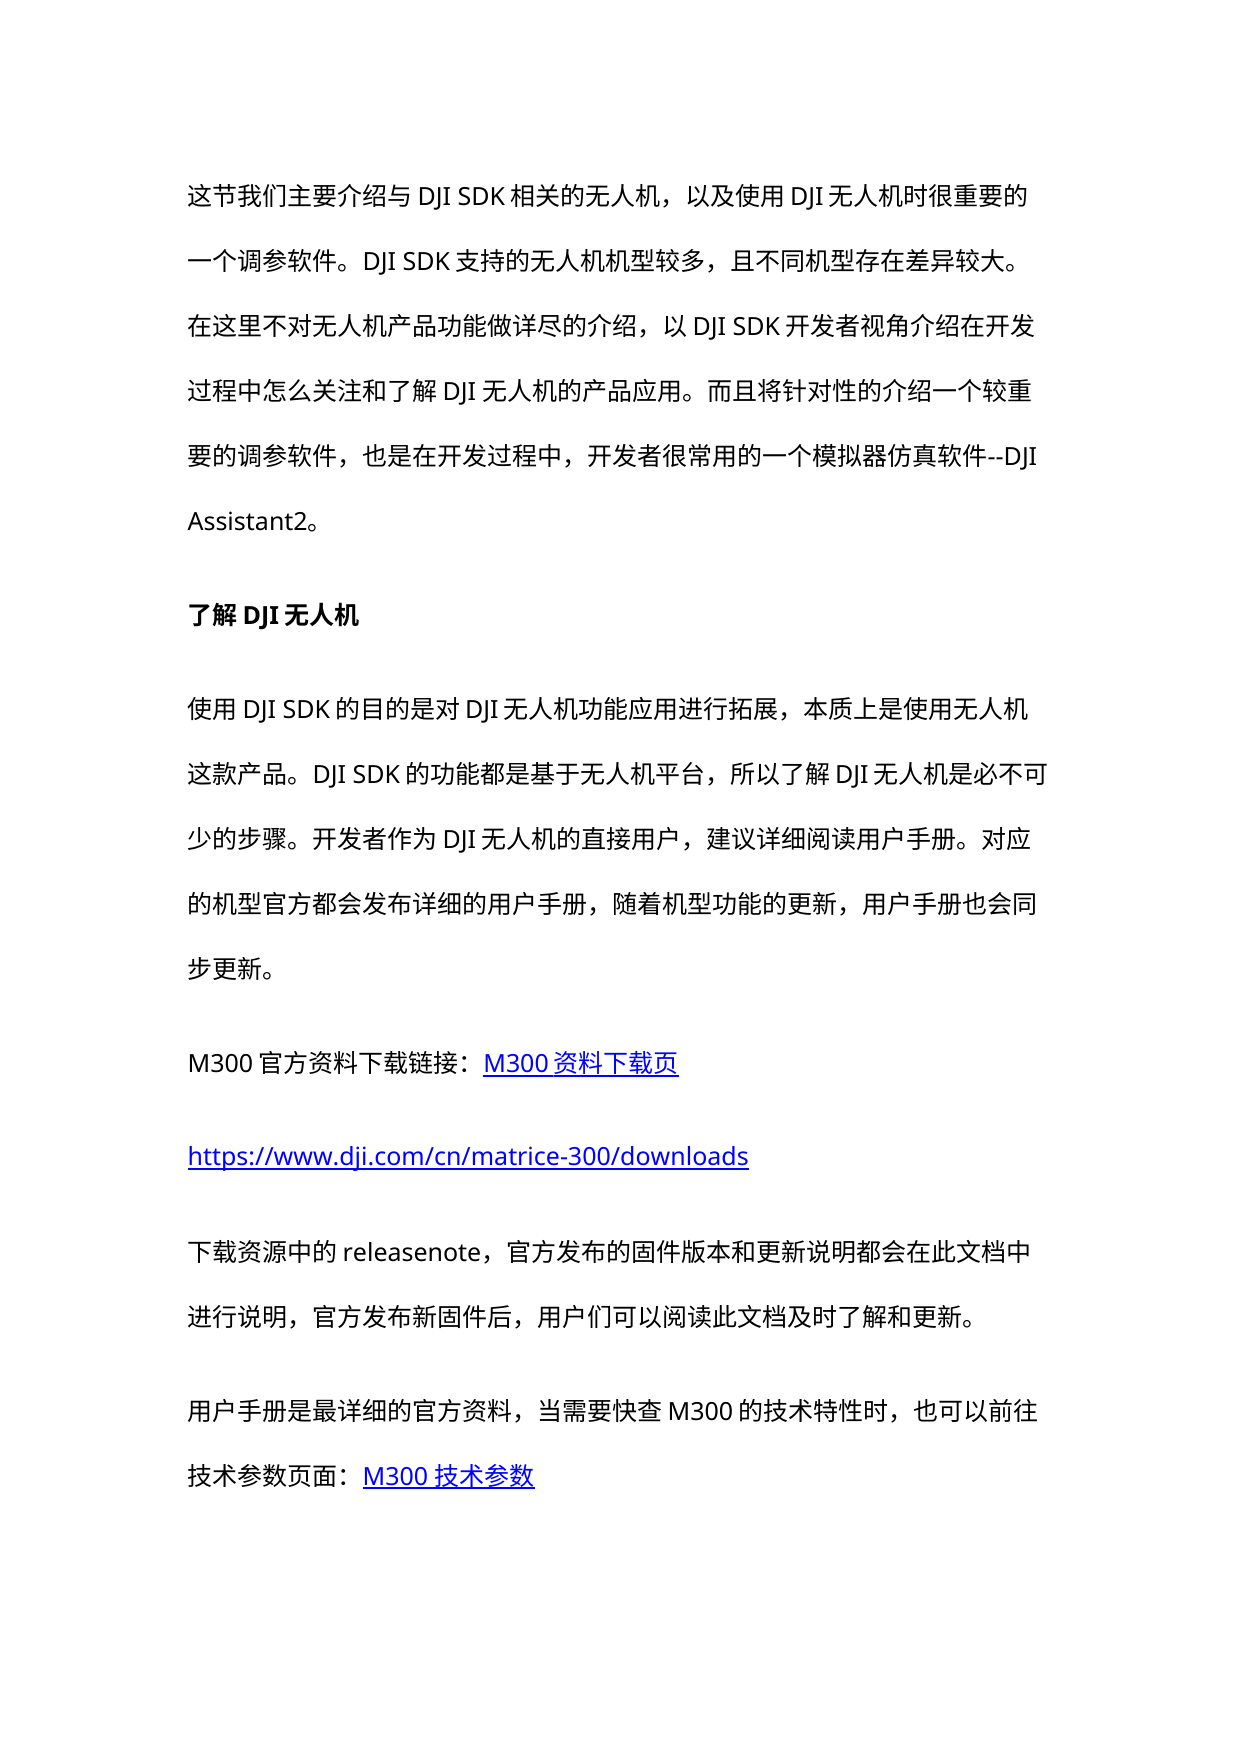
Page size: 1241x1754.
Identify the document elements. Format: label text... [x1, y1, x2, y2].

text M300官方资料下载链接：M300资料下载页 [187, 1029, 1053, 1094]
text 这节我们主要介绍与DJI SDK相关的无人机，以及使用DJI无人机时很重要的一个调参软件。DJI SDK支持的无人机机型较多，且不同机型存在差异较大。在这里不对无人机产品功能做详尽的介绍，以DJI SDK开发者视角介绍在开发过程中怎么关注和了解DJI 无人机的产品应用。而且将针对性的介绍一个较重要的调参软件，也是在开发过程中，开发者很常用的一个模拟器仿真软件--DJI Assistant2。 [187, 162, 1053, 552]
text 用户手册是最详细的官方资料，当需要快查M300的技术特性时，也可以前往技术参数页面：M300 技术参数 [187, 1377, 1053, 1507]
text 了解DJI无人机 [187, 581, 1053, 646]
text https://www.dji.com/cn/matrice-300/downloads [187, 1124, 1053, 1189]
text 使用DJI SDK的目的是对DJI无人机功能应用进行拓展，本质上是使用无人机这款产品。DJI SDK的功能都是基于无人机平台，所以了解DJI无人机是必不可少的步骤。开发者作为DJI无人机的直接用户，建议详细阅读用户手册。对应的机型官方都会发布详细的用户手册，随着机型功能的更新，用户手册也会同步更新。 [187, 675, 1053, 1000]
text 下载资源中的releasenote，官方发布的固件版本和更新说明都会在此文档中进行说明，官方发布新固件后，用户们可以阅读此文档及时了解和更新。 [187, 1218, 1053, 1348]
